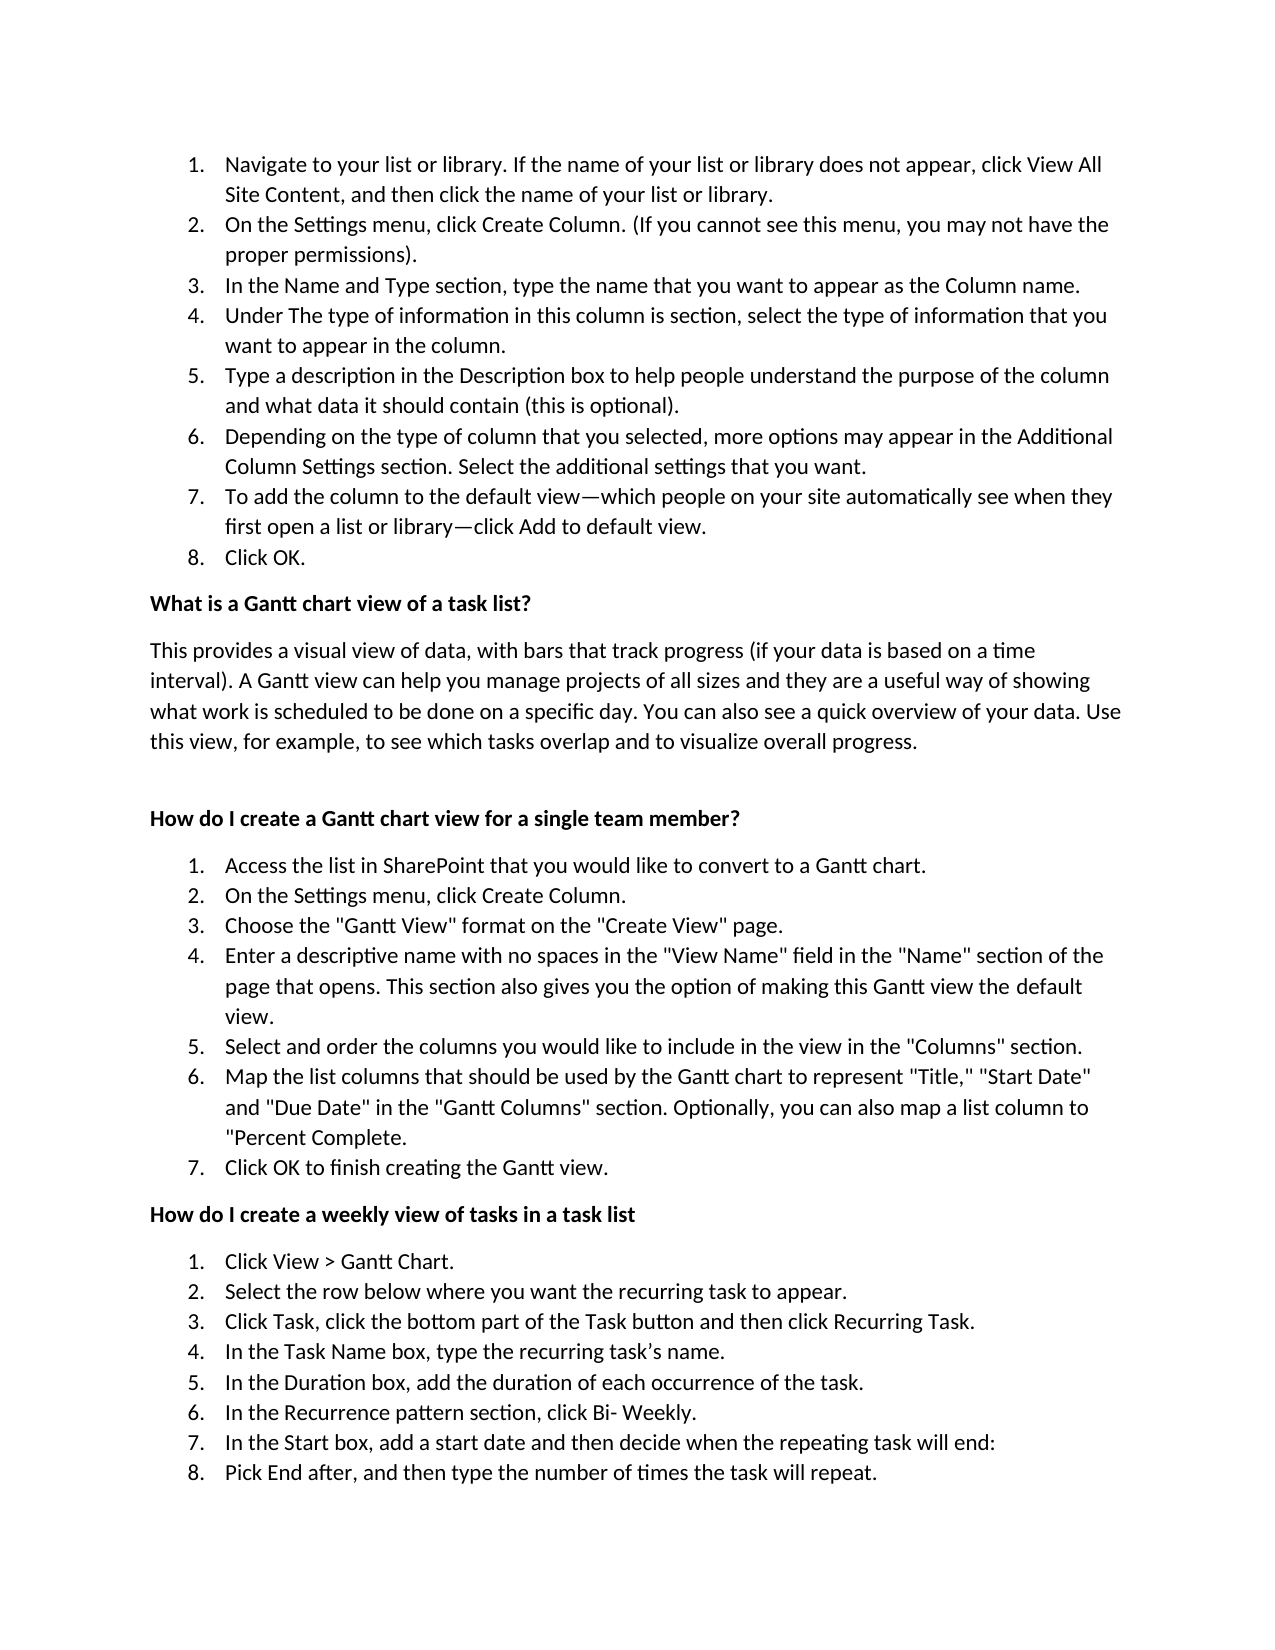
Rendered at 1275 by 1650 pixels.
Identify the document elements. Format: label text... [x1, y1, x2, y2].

list In the Task Name box, type the recurring task’s name. [187, 1337, 1125, 1366]
list Select the row below where you want the recurring task to appear. [187, 1277, 1125, 1305]
list In the Name and Type section, type the name that you want to appear as the Column name. [187, 271, 1125, 299]
list Choose the "Gantt View" format on the "Create View" page. [187, 911, 1125, 939]
list Under The type of information in this column is section, select the type of information that you want to appear in the column. [187, 301, 1125, 359]
list In the Recurrence pattern section, click Bi- Weekly. [187, 1398, 1125, 1426]
list Navigate to your list or library. If the name of your list or library does not appear, click View All Site Content, and then click the name of your list or library. [187, 150, 1125, 208]
list Type a description in the Description box to help people understand the purpose of the column and what data it should contain (this is optional). [187, 361, 1125, 420]
list Click Task, click the bottom part of the Task button and then click Recurring Task. [187, 1307, 1125, 1335]
list Pick End after, and then type the number of times the task will repeat. [187, 1458, 1125, 1486]
list Click OK to finish creating the Gantt view. [187, 1153, 1125, 1181]
text This provides a visual view of data, with bars that track progress (if your data is based on a time interval). A Gantt view can help you manage projects of all sizes and they are a useful way of showing what work is scheduled to be done on a specific day. You can also see a quick overview of your data. Use this view, for example, to see which tasks overlap and to visualize overall progress. [150, 636, 1125, 755]
list In the Start box, add a start date and then decide when the repeating task will end: [187, 1428, 1125, 1456]
list Click View > Gantt Chart. [187, 1247, 1125, 1275]
list Depending on the type of column that you selected, more options may appear in the Additional Column Settings section. Select the additional settings that you want. [187, 422, 1125, 480]
list On the Settings menu, click Create Column. [187, 881, 1125, 909]
list Enter a descriptive name with no spaces in the "View Name" field in the "Name" section of the page that opens. This section also gives you the option of making this Gantt view the default view. [187, 942, 1125, 1030]
list Select and order the columns you would like to include in the view in the "Columns" section. [187, 1032, 1125, 1060]
list Access the list in SharePoint that you would like to convert to a Gantt chart. [187, 851, 1125, 879]
list Click OK. [187, 543, 1125, 571]
list On the Settings menu, click Create Column. (If you cannot see this menu, you may not have the proper permissions). [187, 210, 1125, 269]
text What is a Gantt chart view of a task list? [150, 589, 1125, 618]
text How do I create a weekly view of tasks in a task list [150, 1200, 1125, 1228]
list Map the list columns that should be used by the Gantt chart to represent "Title," "Start Date" and "Due Date" in the "Gantt Columns" section. Optionally, you can also map a list column to "Percent Complete. [187, 1062, 1125, 1151]
list To add the column to the default view—which people on your site automatically see when they first open a list or library—click Add to default view. [187, 482, 1125, 541]
text How do I create a Gantt chart view for a single team member? [150, 774, 1125, 832]
list In the Duration box, add the duration of each occurrence of the task. [187, 1368, 1125, 1396]
